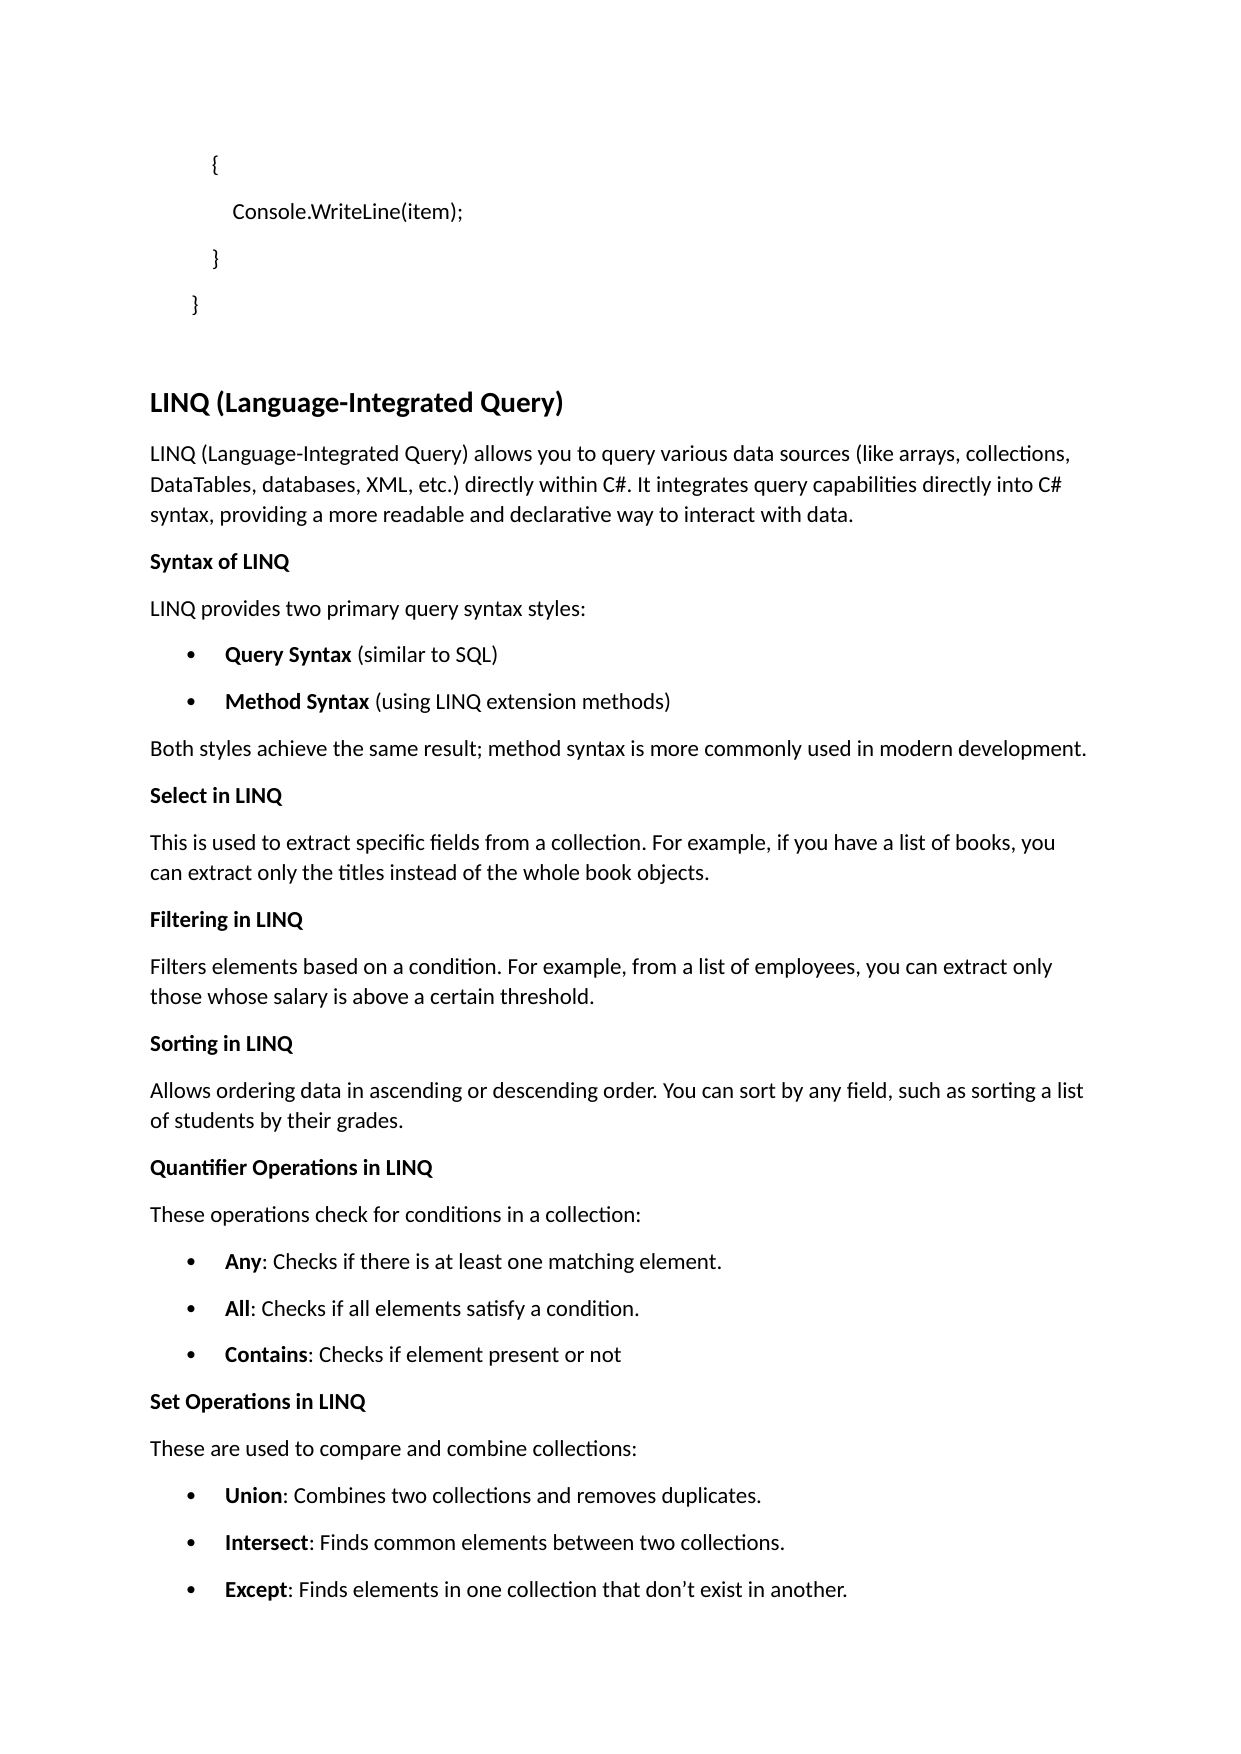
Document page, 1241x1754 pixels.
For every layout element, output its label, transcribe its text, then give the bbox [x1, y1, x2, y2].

text Both styles achieve the same result; method syntax is more commonly used in modern development. [150, 734, 1090, 762]
list All: Checks if all elements satisfy a condition. [187, 1294, 1090, 1322]
text LINQ (Language-Integrated Query) [150, 384, 1090, 420]
text This is used to extract specific fields from a collection. For example, if you have a list of books, you can extract only the titles instead of the whole book objects. [150, 828, 1090, 886]
text Filters elements based on a condition. For example, from a list of employees, you can extract only those whose salary is above a certain threshold. [150, 952, 1090, 1010]
text } [150, 291, 1090, 319]
text LINQ provides two primary query syntax styles: [150, 594, 1090, 622]
list Intersect: Finds common elements between two collections. [187, 1528, 1090, 1556]
text Sorting in LINQ [150, 1029, 1090, 1057]
text Syntax of LINQ [150, 547, 1090, 575]
text { [150, 150, 1090, 178]
text These operations check for conditions in a collection: [150, 1200, 1090, 1228]
text Set Operations in LINQ [150, 1387, 1090, 1415]
text Allows ordering data in ascending or descending order. You can sort by any field, such as sorting a list of students by their grades. [150, 1076, 1090, 1134]
text Select in LINQ [150, 781, 1090, 809]
list Union: Combines two collections and removes duplicates. [187, 1481, 1090, 1509]
list Query Syntax (similar to SQL) [187, 641, 1090, 668]
text } [150, 244, 1090, 272]
text Console.WriteLine(item); [150, 197, 1090, 225]
text Filtering in LINQ [150, 905, 1090, 933]
list Method Syntax (using LINQ extension methods) [187, 687, 1090, 715]
list Except: Finds elements in one collection that don’t exist in another. [187, 1575, 1090, 1603]
list Any: Checks if there is at least one matching element. [187, 1247, 1090, 1275]
text These are used to compare and combine collections: [150, 1434, 1090, 1462]
text Quantifier Operations in LINQ [150, 1153, 1090, 1181]
list Contains: Checks if element present or not [187, 1341, 1090, 1368]
text LINQ (Language-Integrated Query) allows you to query various data sources (like arrays, collections, DataTables, databases, XML, etc.) directly within C#. It integrates query capabilities directly into C# syntax, providing a more readable and declarative way to interact with data. [150, 439, 1090, 528]
